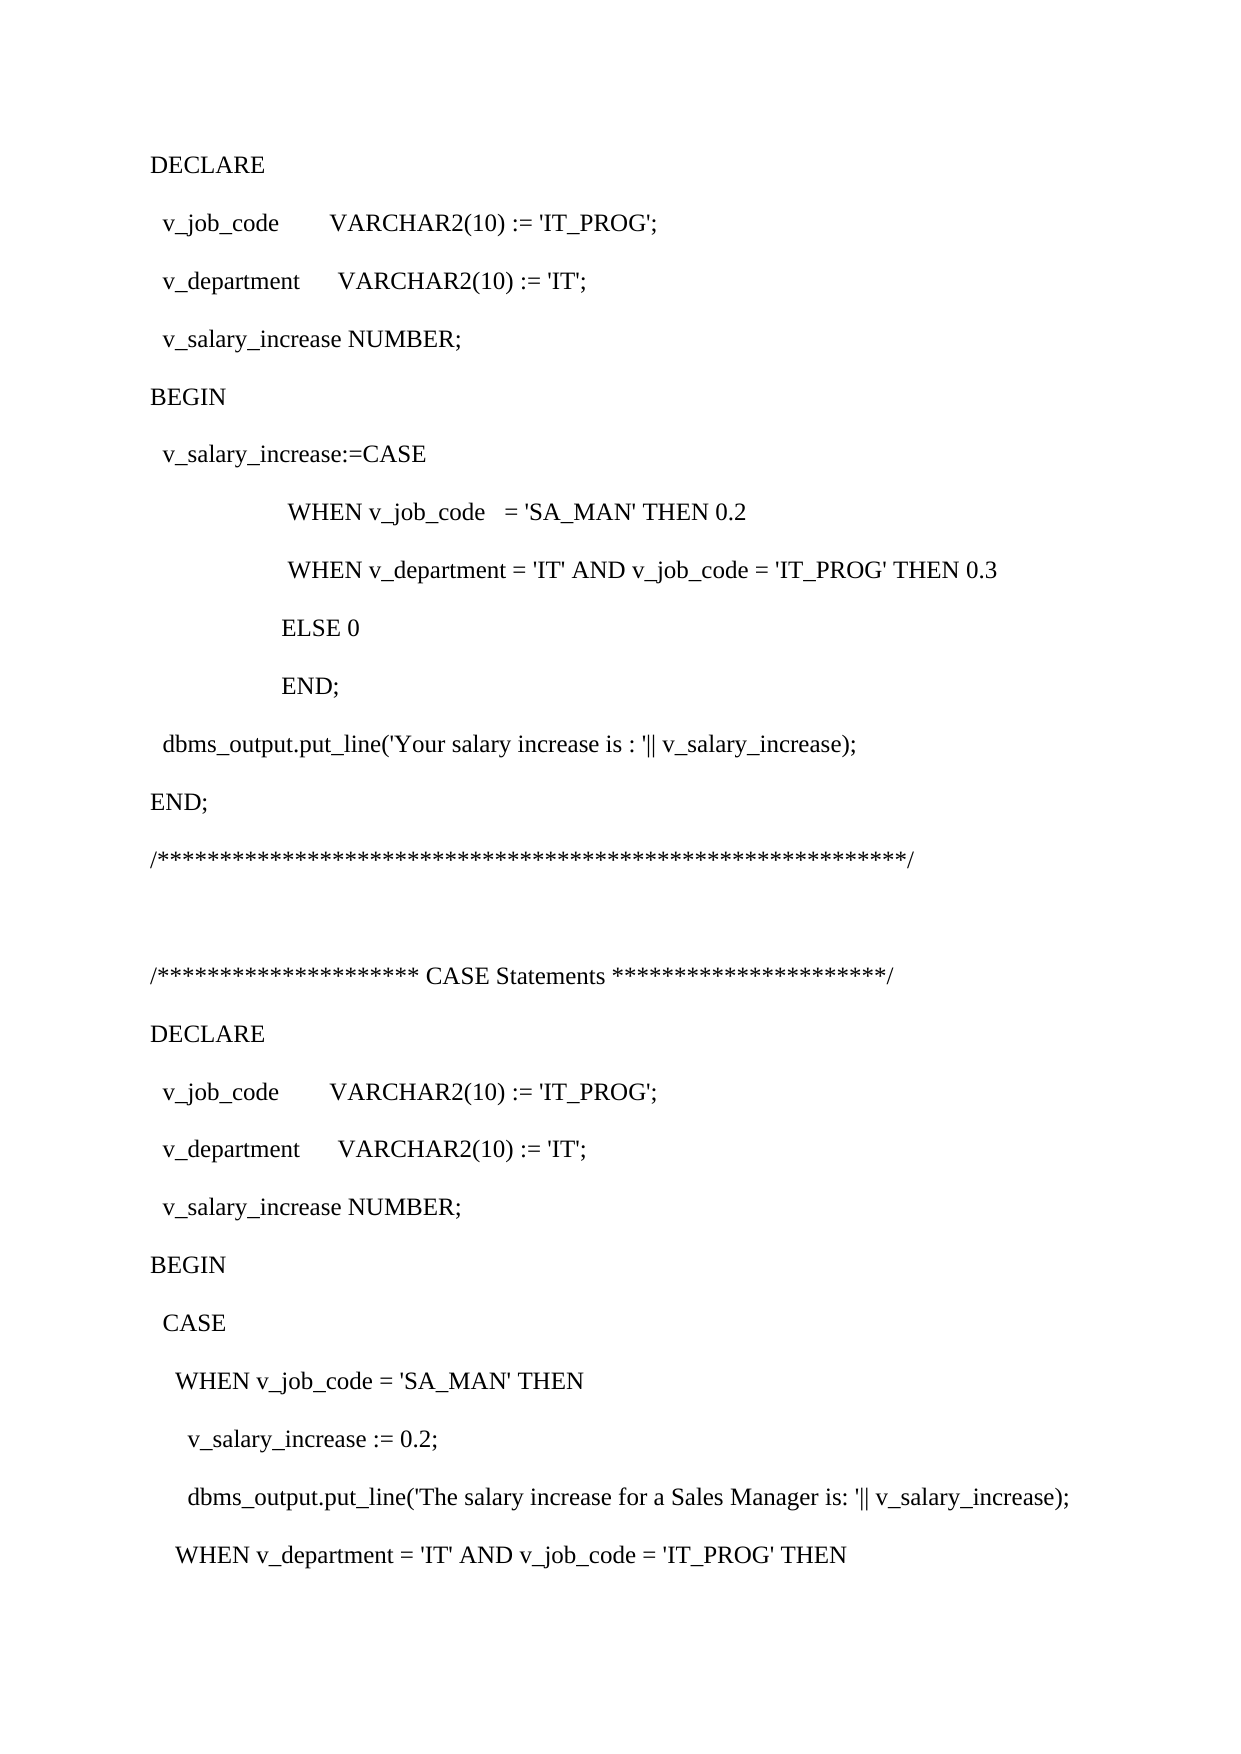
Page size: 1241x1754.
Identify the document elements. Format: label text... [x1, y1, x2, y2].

text /********************* CASE Statements **********************/ [150, 961, 1090, 989]
text DECLARE [150, 1019, 1090, 1047]
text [150, 1482, 1090, 1511]
text v_salary_increase:=CASE [150, 439, 1090, 468]
text END; [150, 787, 1090, 816]
text v_salary_increase NUMBER; [150, 324, 1090, 352]
text BEGIN [150, 1250, 1090, 1279]
text dbms_output.put_line('Your salary increase is : '|| v_salary_increase); [150, 729, 1090, 758]
text ELSE 0 [150, 613, 1090, 642]
text WHEN v_department = 'IT' AND v_job_code = 'IT_PROG' THEN 0.3 [150, 555, 1090, 584]
text v_job_code VARCHAR2(10) := 'IT_PROG'; [150, 1077, 1090, 1105]
text v_salary_increase := 0.2; [150, 1424, 1090, 1453]
text DECLARE [150, 150, 1090, 179]
text v_salary_increase NUMBER; [150, 1192, 1090, 1221]
text CASE [150, 1308, 1090, 1337]
text v_department VARCHAR2(10) := 'IT'; [150, 1134, 1090, 1163]
text BEGIN [150, 382, 1090, 410]
text WHEN v_job_code = 'SA_MAN' THEN 0.2 [150, 497, 1090, 526]
text WHEN v_department = 'IT' AND v_job_code = 'IT_PROG' THEN [150, 1540, 1090, 1569]
text v_department VARCHAR2(10) := 'IT'; [150, 266, 1090, 294]
text v_job_code VARCHAR2(10) := 'IT_PROG'; [150, 208, 1090, 237]
text END; [150, 671, 1090, 700]
text /************************************************************/ [150, 845, 1090, 874]
text WHEN v_job_code = 'SA_MAN' THEN [150, 1366, 1090, 1395]
